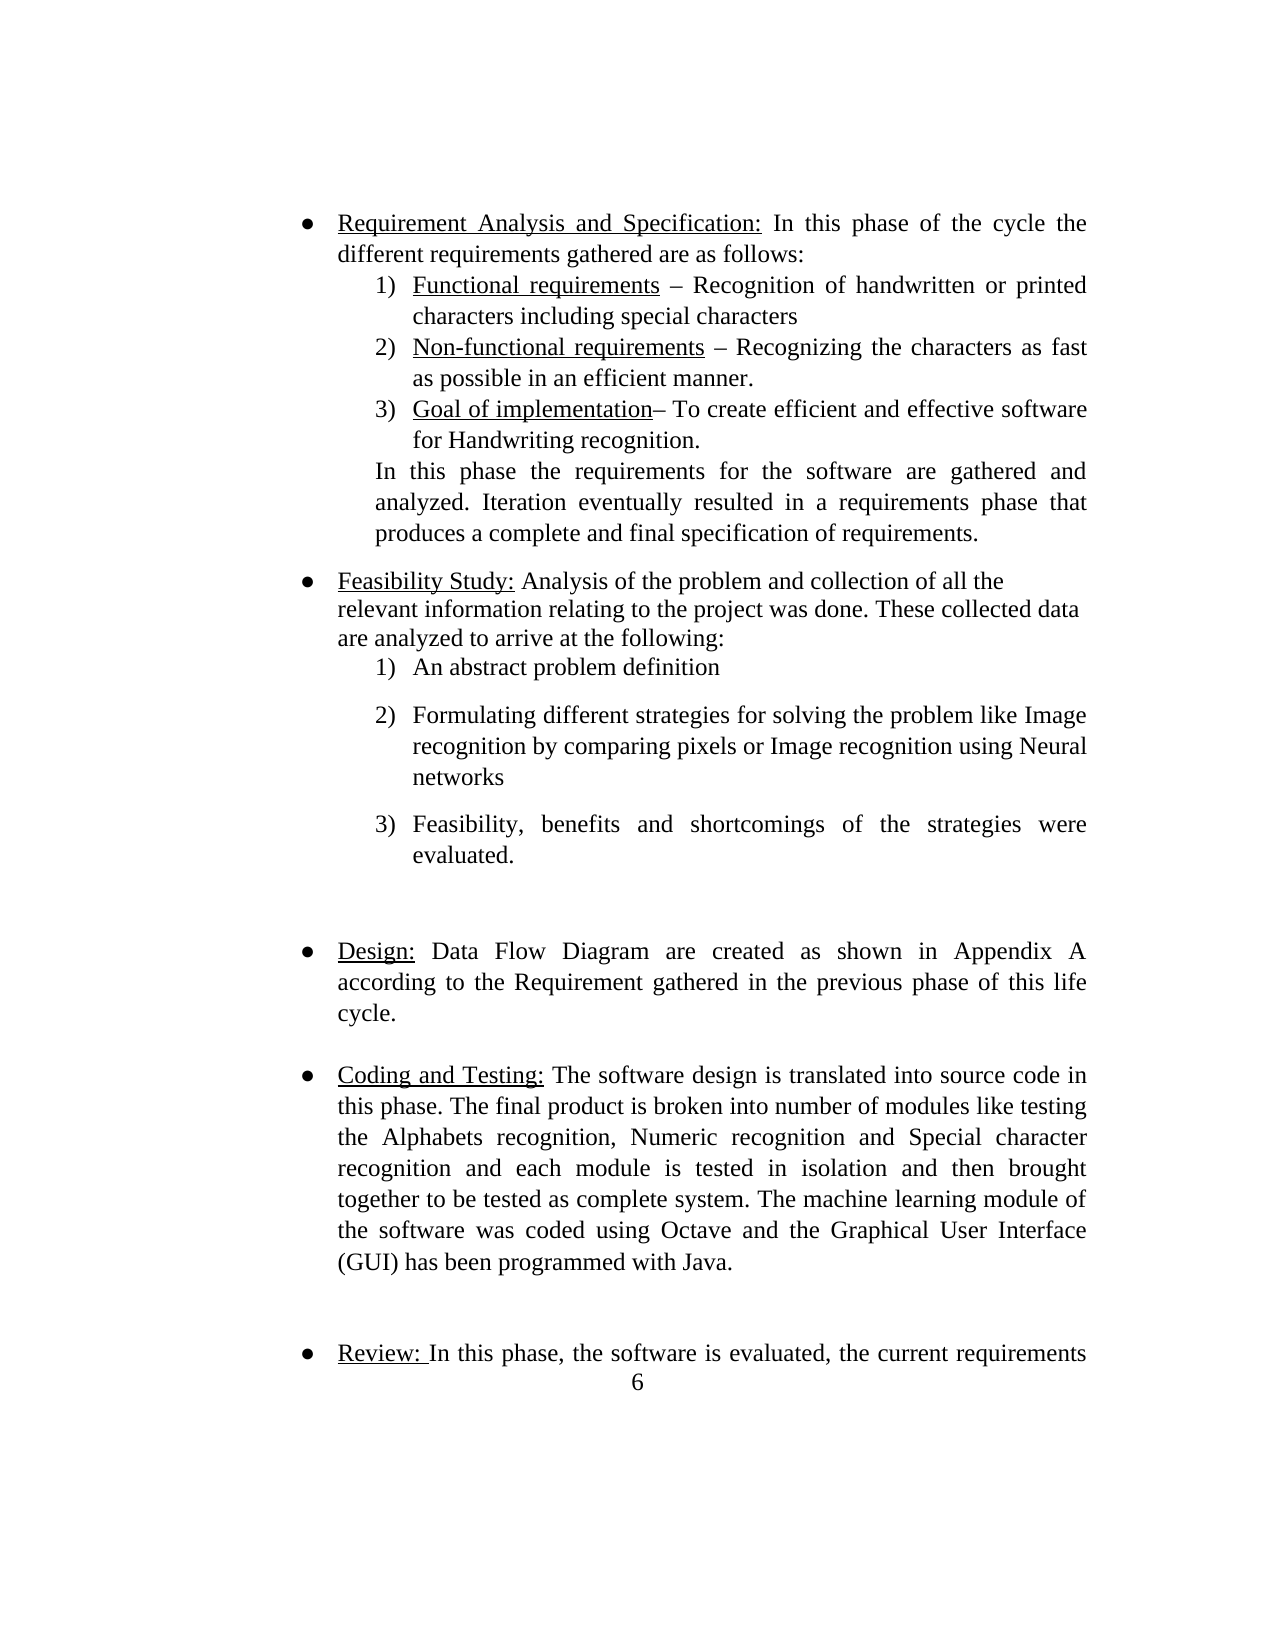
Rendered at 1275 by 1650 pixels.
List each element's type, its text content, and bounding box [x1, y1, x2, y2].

text In this phase the requirements for the software are gathered and analyzed. Iteration eventually resulted in a requirements phase that produces a complete and final specification of requirements. [375, 456, 1087, 547]
list Coding and Testing: The software design is translated into source code in this phase. The final product is broken into number of modules like testing the Alphabets recognition, Numeric recognition and Special character recognition and each module is tested in isolation and then brought together to be tested as complete system. The machine learning module of the software was coded using Octave and the Graphical User Interface (GUI) has been programmed with Java. [300, 1060, 1087, 1275]
list Goal of implementation– To create efficient and effective software for Handwriting recognition. [375, 394, 1087, 454]
list Non-functional requirements – Recognizing the characters as fast as possible in an efficient manner. [375, 332, 1087, 392]
list Requirement Analysis and Specification: In this phase of the cycle the different requirements gathered are as follows: [300, 207, 1087, 267]
list Functional requirements – Recognition of handwritten or printed characters including special characters [375, 270, 1087, 329]
list Formulating different strategies for solving the problem like Image recognition by comparing pixels or Image recognition using Neural networks [375, 700, 1087, 791]
list Feasibility, benefits and shortcomings of the strategies were evaluated. [375, 809, 1087, 869]
list An abstract problem definition [375, 652, 1087, 681]
list Feasibility Study: Analysis of the problem and collection of all the relevant information relating to the project was done. These collected data are analyzed to arrive at the following: [300, 566, 1087, 652]
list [300, 1337, 1087, 1366]
list Design: Data Flow Diagram are created as shown in Appendix A according to the Requirement gathered in the previous phase of this life cycle. [300, 936, 1087, 1027]
